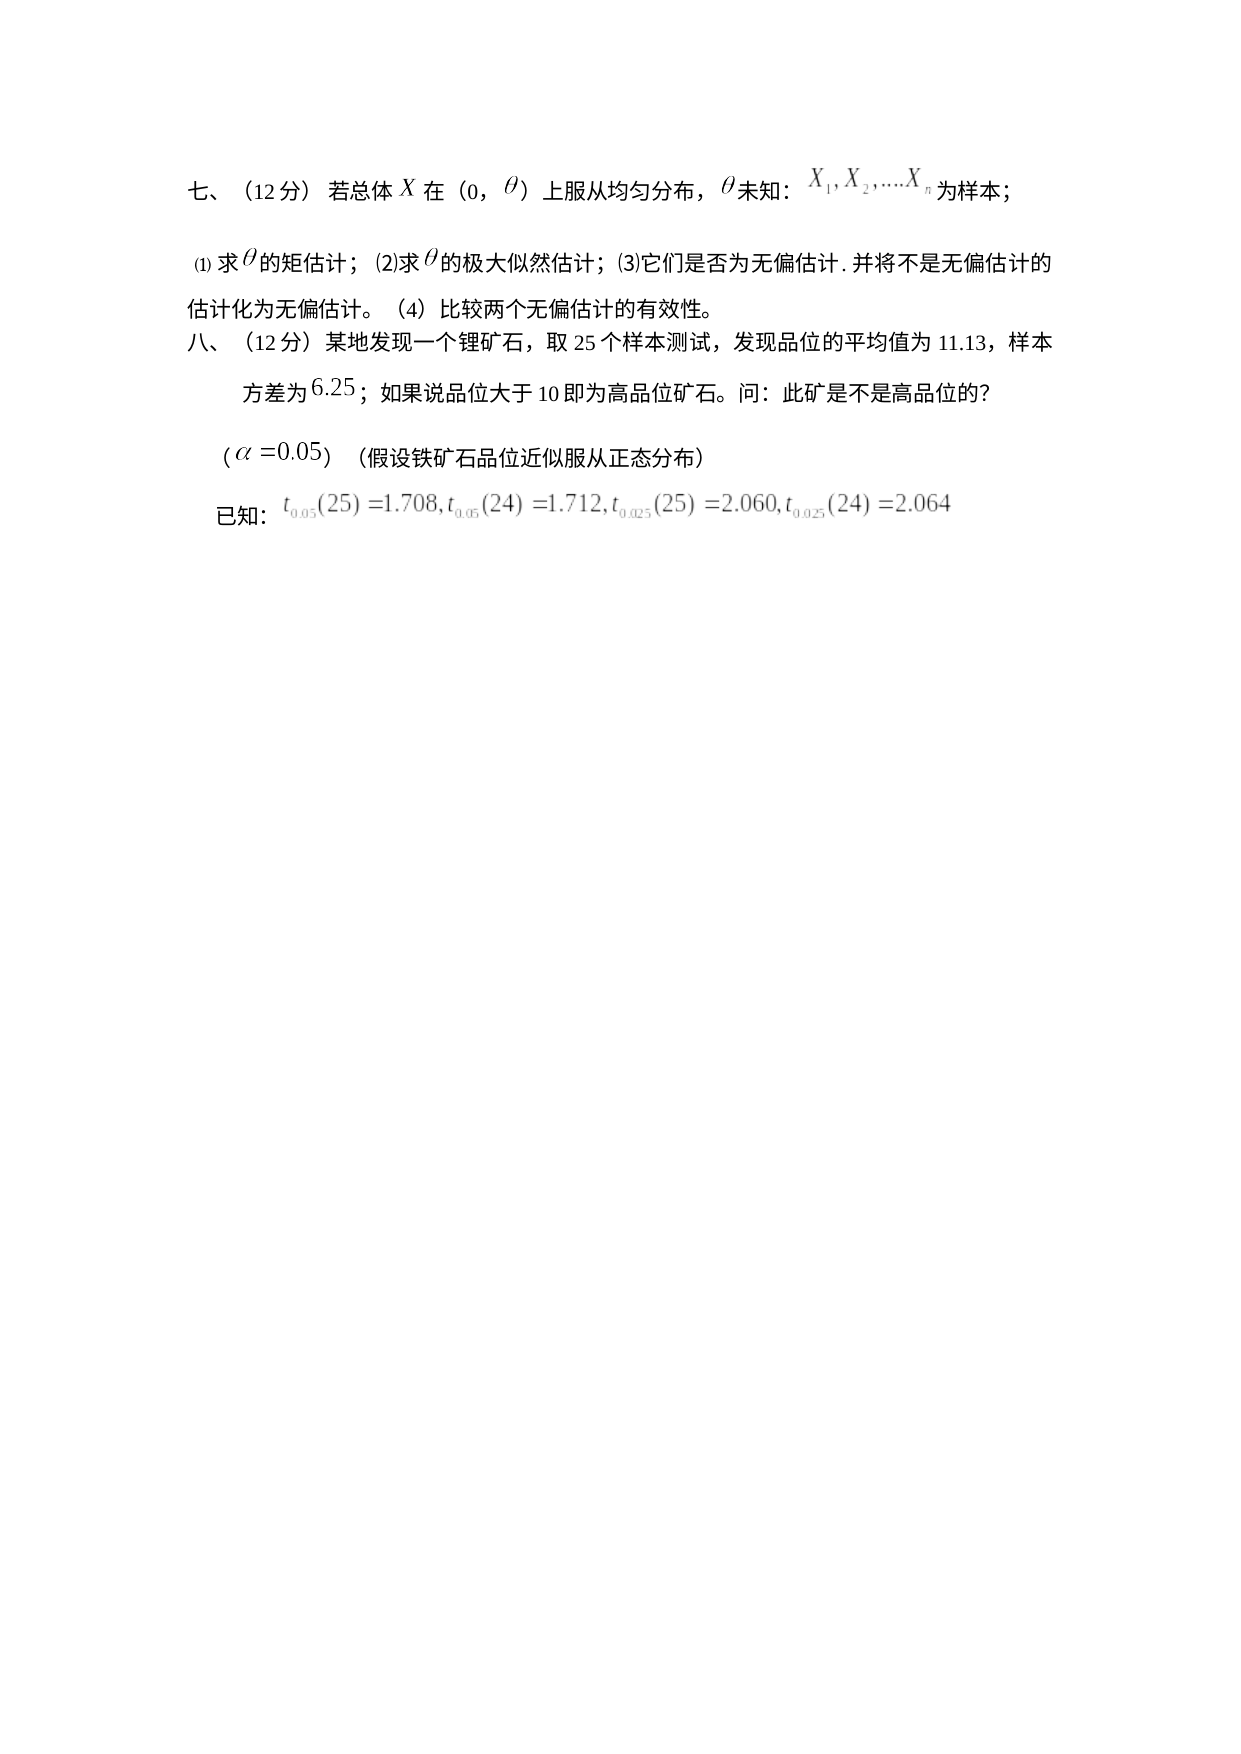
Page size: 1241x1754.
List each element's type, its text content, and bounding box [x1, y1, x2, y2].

text 八、（12分）某地发现一个锂矿石，取25个样本测试，发现品位的平均值为11.13，样本方差为；如果说品位大于10即为高品位矿石。问：此矿是不是高品位的？ [187, 324, 1053, 422]
text （）（假设铁矿石品位近似服从正态分布） [187, 422, 1053, 487]
text ⑴求的矩估计； ⑵求的极大似然估计；⑶它们是否为无偏估计. 并将不是无偏估计的估计化为无偏估计。（4）比较两个无偏估计的有效性。 [187, 227, 1053, 324]
text 七、（12分） 若总体在（0，）上服从均匀分布，未知：为样本； [187, 162, 1053, 227]
text 已知： [187, 487, 1053, 552]
